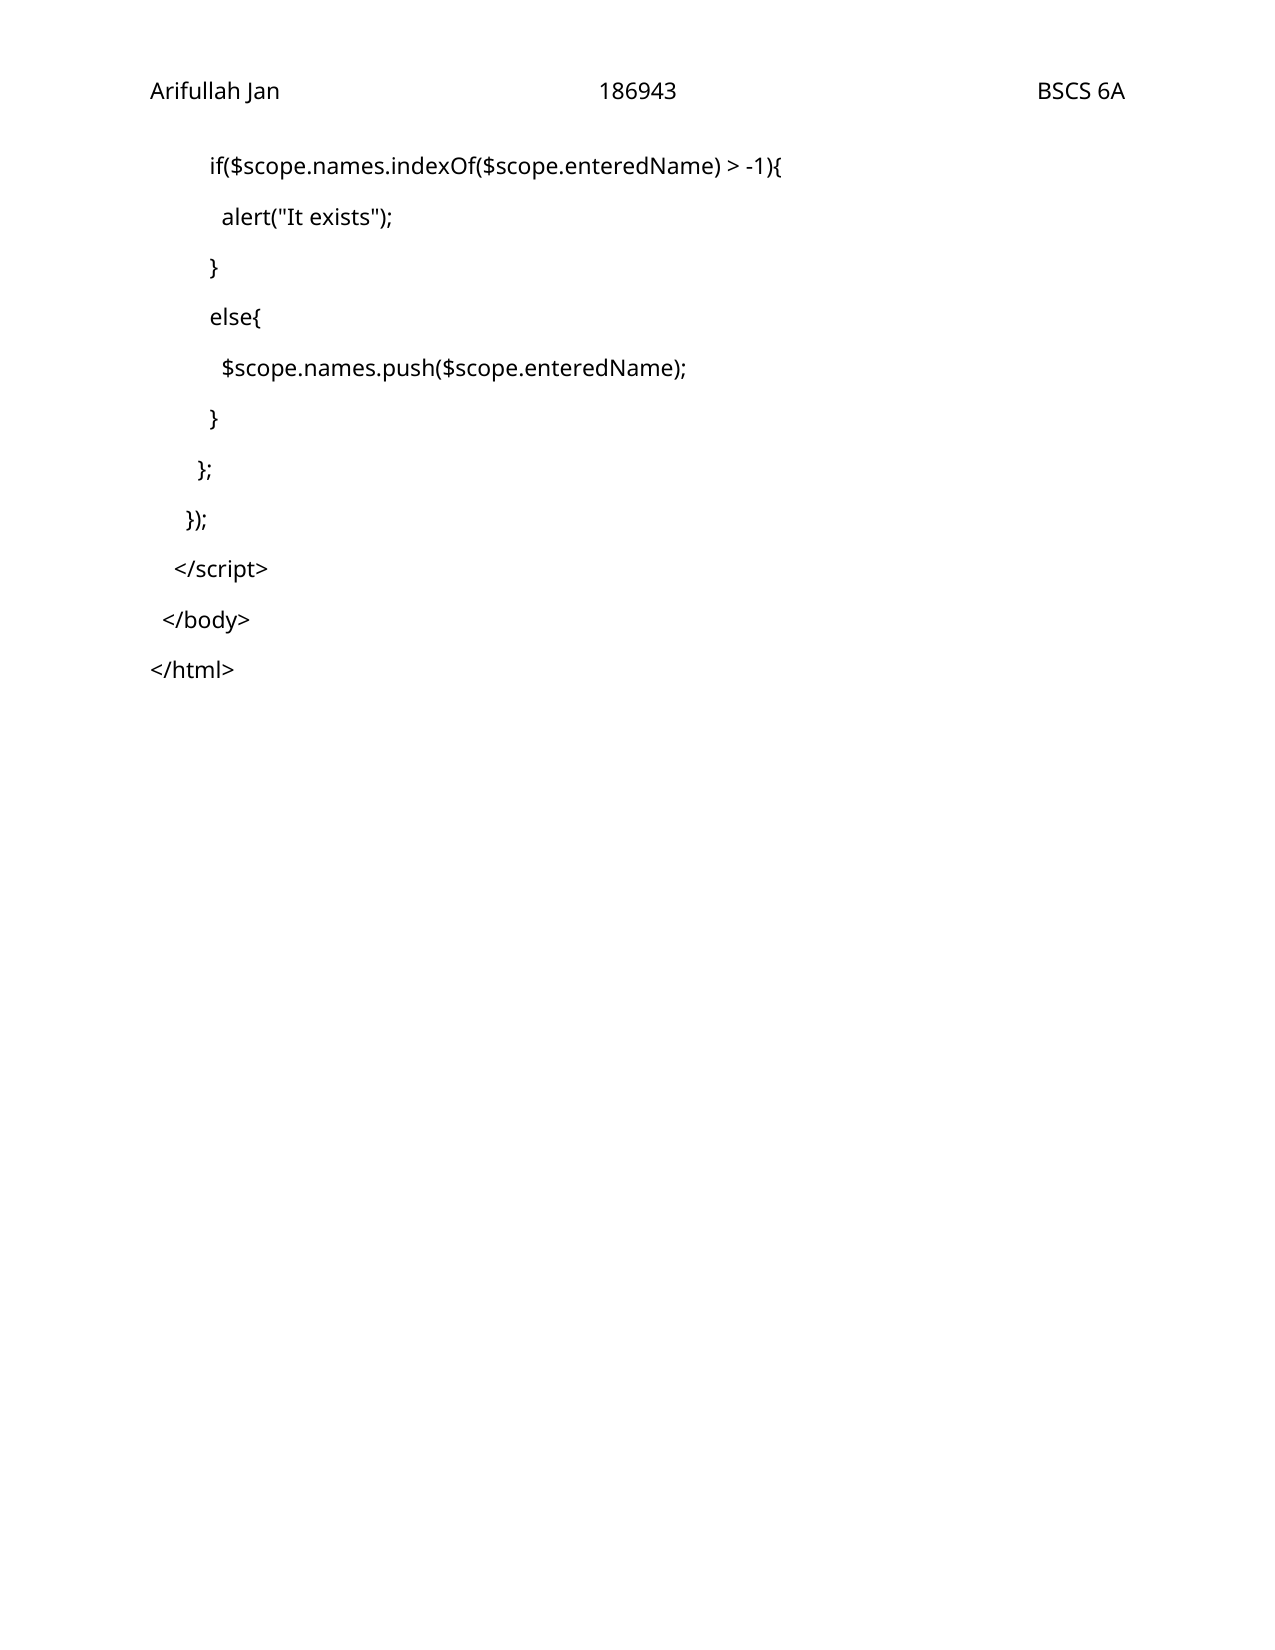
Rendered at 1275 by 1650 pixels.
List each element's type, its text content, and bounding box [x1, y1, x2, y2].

text </html> [150, 654, 1125, 685]
text if($scope.names.indexOf($scope.enteredName) > -1){ [150, 150, 1125, 181]
text } [150, 402, 1125, 433]
text </script> [150, 553, 1125, 584]
text </body> [150, 604, 1125, 635]
text }; [150, 452, 1125, 484]
text alert("It exists"); [150, 200, 1125, 232]
text $scope.names.push($scope.enteredName); [150, 352, 1125, 383]
text else{ [150, 301, 1125, 332]
text } [150, 251, 1125, 282]
text }); [150, 503, 1125, 534]
